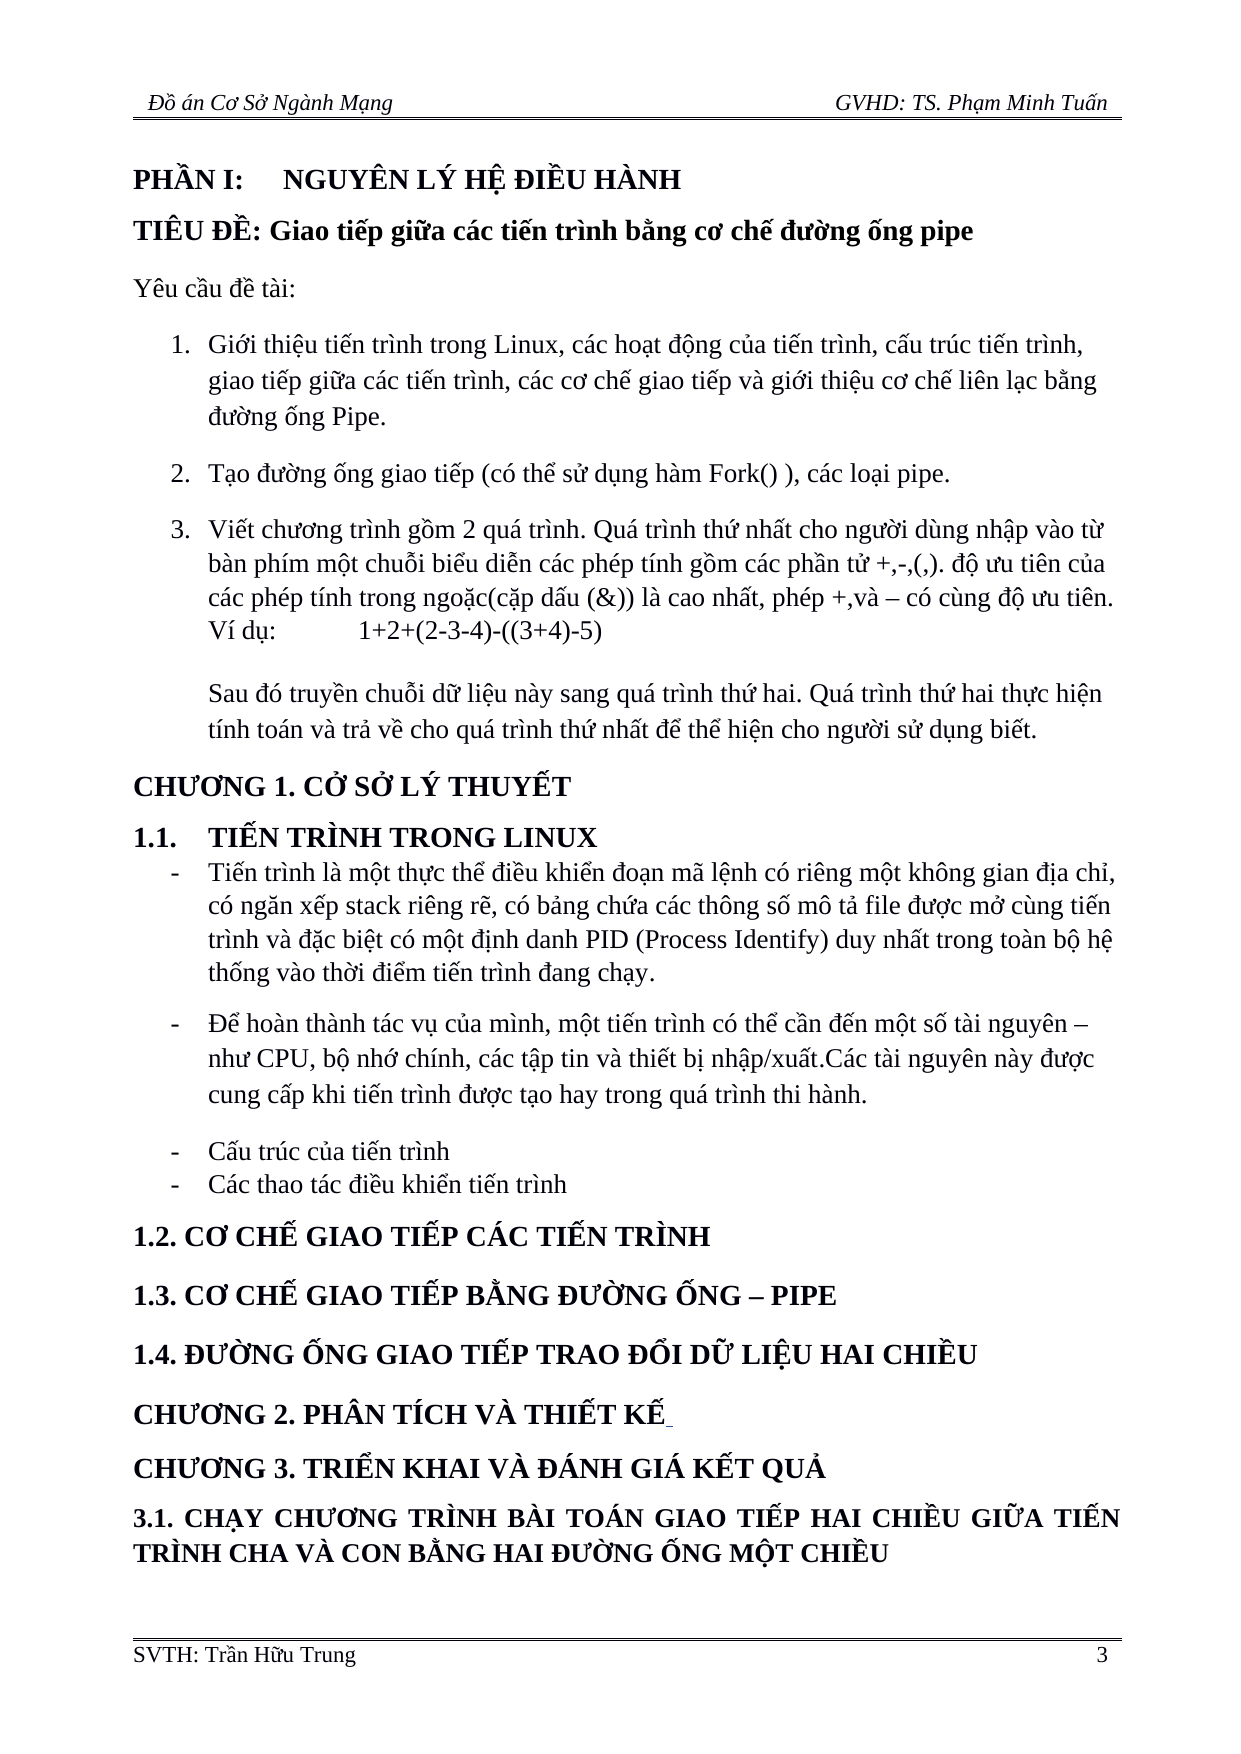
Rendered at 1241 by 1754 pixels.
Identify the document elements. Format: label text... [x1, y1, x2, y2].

subtitle PHẦN I: NGUYÊN LÝ HỆ ĐIỀU HÀNH [133, 162, 1122, 196]
list Tiến trình là một thực thể điều khiển đoạn mã lệnh có riêng một không gian địa chỉ, có ngăn xếp stack riêng rẽ, có bảng chứa các thông số mô tả file được mở cùng tiến trình và đặc biệt có một định danh PID (Process Identify) duy nhất trong toàn bộ hệ thống vào thời điểm tiến trình đang chạy. [170, 856, 1122, 988]
text 1.2. CƠ CHẾ GIAO TIẾP CÁC TIẾN TRÌNH [133, 1219, 1122, 1252]
list Viết chương trình gồm 2 quá trình. Quá trình thứ nhất cho người dùng nhập vào từ bàn phím một chuỗi biểu diễn các phép tính gồm các phần tử +,-,(,). độ ưu tiên của các phép tính trong ngoặc(cặp dấu (&)) là cao nhất, phép +,và – có cùng độ ưu tiên. Ví dụ: 1+2+(2-3-4)-((3+4)-5) [170, 514, 1122, 645]
text TIÊU ĐỀ: Giao tiếp giữa các tiến trình bằng cơ chế đường ống pipe [133, 213, 1122, 246]
list Để hoàn thành tác vụ của mình, một tiến trình có thể cần đến một số tài nguyên – như CPU, bộ nhớ chính, các tập tin và thiết bị nhập/xuất.Các tài nguyên này được cung cấp khi tiến trình được tạo hay trong quá trình thi hành. [170, 1007, 1122, 1109]
list Giới thiệu tiến trình trong Linux, các hoạt động của tiến trình, cấu trúc tiến trình, giao tiếp giữa các tiến trình, các cơ chế giao tiếp và giới thiệu cơ chế liên lạc bằng đường ống Pipe. [170, 329, 1122, 431]
subtitle CHƯƠNG 3. TRIỂN KHAI VÀ ĐÁNH GIÁ KẾT QUẢ [133, 1451, 1122, 1485]
subtitle CHƯƠNG 1. CỞ SỞ LÝ THUYẾT [133, 769, 1122, 803]
text Yêu cầu đề tài: [133, 272, 1122, 303]
list Cấu trúc của tiến trình [170, 1135, 1122, 1166]
list TIẾN TRÌNH TRONG LINUX [133, 820, 1122, 853]
text 1.3. CƠ CHẾ GIAO TIẾP BẰNG ĐƯỜNG ỐNG – PIPE [133, 1278, 1122, 1312]
text 1.4. ĐƯỜNG ỐNG GIAO TIẾP TRAO ĐỔI DỮ LIỆU HAI CHIỀU [133, 1337, 1122, 1371]
list Tạo đường ống giao tiếp (có thể sử dụng hàm Fork() ), các loại pipe. [170, 457, 1122, 488]
list Các thao tác điều khiển tiến trình [170, 1168, 1122, 1200]
text Sau đó truyền chuỗi dữ liệu này sang quá trình thứ hai. Quá trình thứ hai thực hiện tính toán và trả về cho quá trình thứ nhất để thể hiện cho người sử dụng biết. [208, 677, 1122, 744]
text 3.1. CHẠY CHƯƠNG TRÌNH BÀI TOÁN GIAO TIẾP HAI CHIỀU GIỮA TIẾN TRÌNH CHA VÀ CON BẰNG HAI ĐƯỜNG ỐNG MỘT CHIỀU [133, 1502, 1122, 1568]
subtitle CHƯƠNG 2. PHÂN TÍCH VÀ THIẾT KẾ [133, 1397, 1122, 1430]
